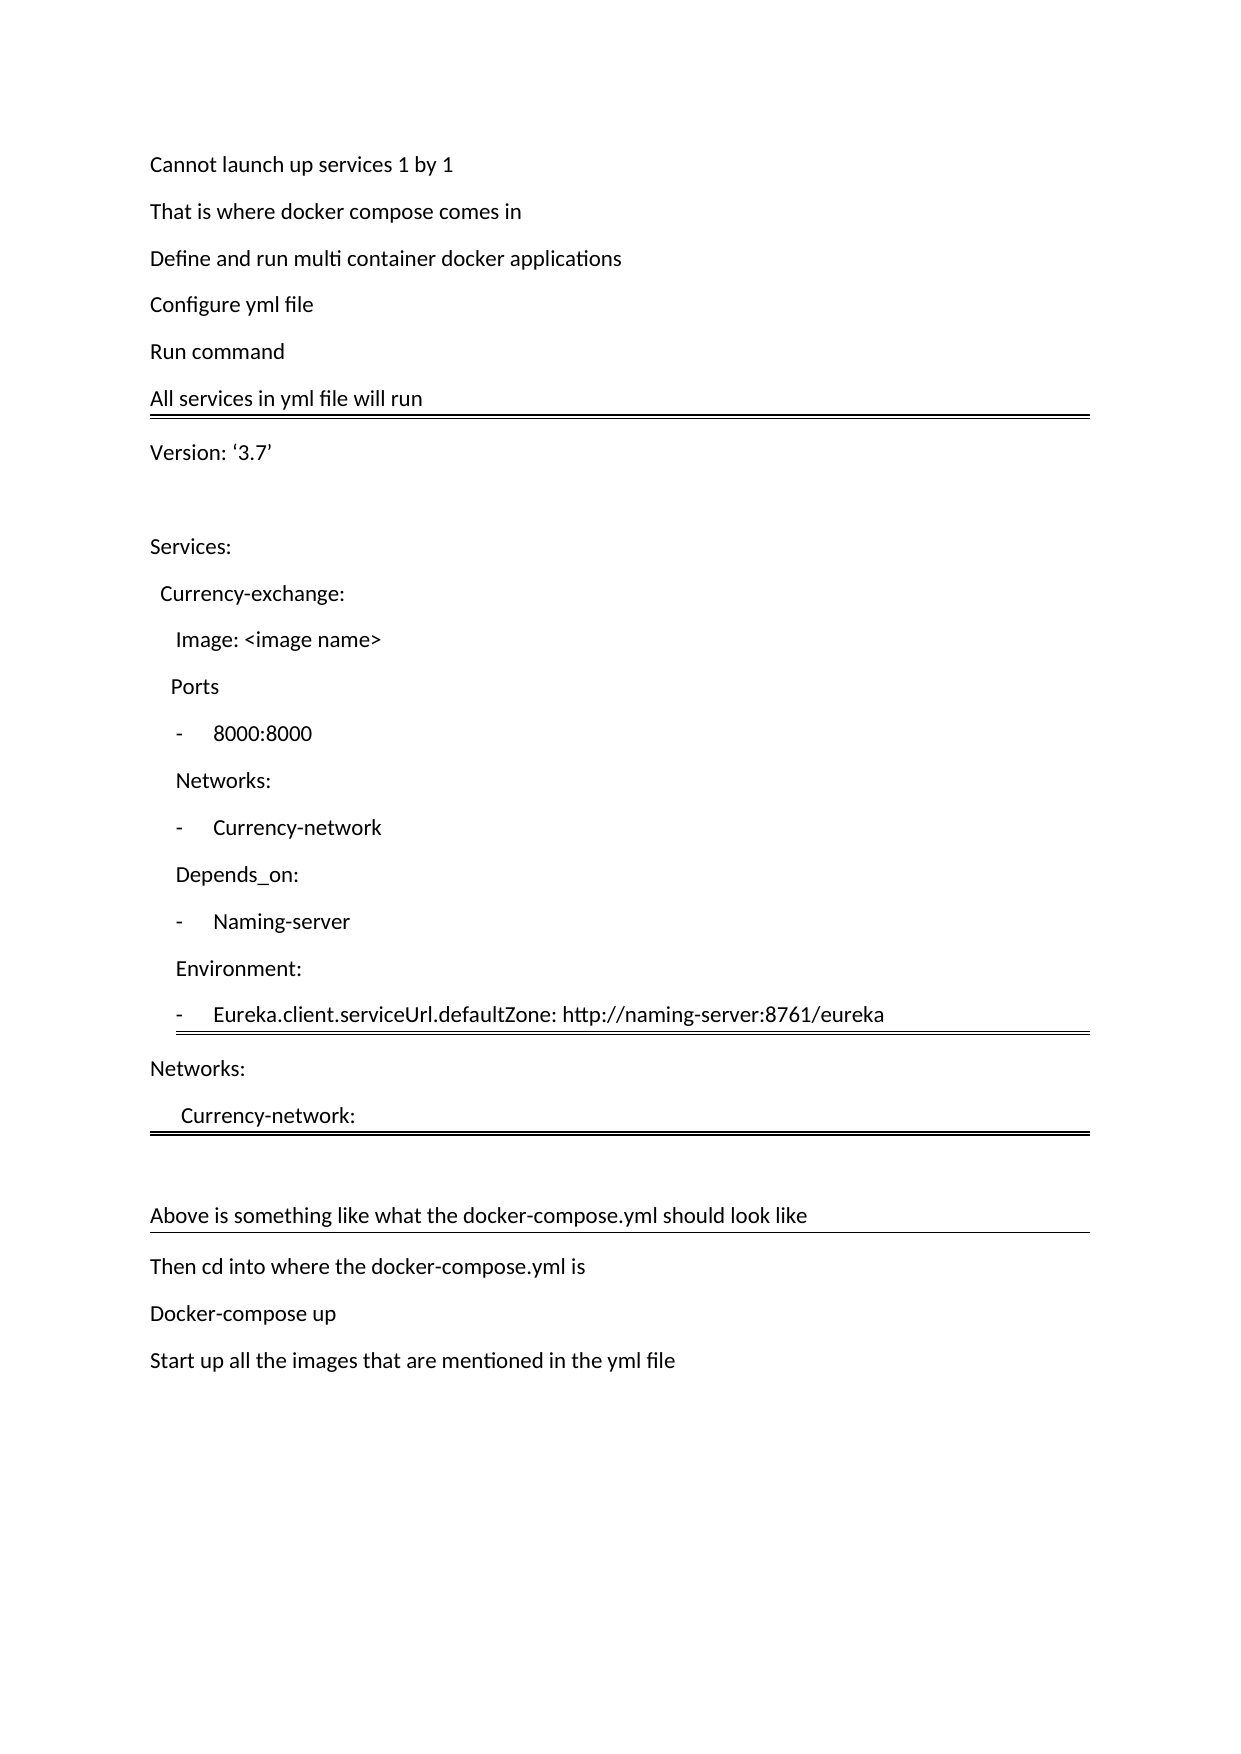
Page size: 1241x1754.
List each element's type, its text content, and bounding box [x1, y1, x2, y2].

text Currency-network: [150, 1101, 1090, 1131]
list Eureka.client.serviceUrl.defaultZone: http://naming-server:8761/eureka [176, 1001, 1090, 1031]
text Ports [150, 672, 1090, 700]
text Start up all the images that are mentioned in the yml file [150, 1346, 1090, 1374]
text Networks: [176, 766, 1090, 794]
text Configure yml file [150, 291, 1090, 319]
list Naming-server [176, 907, 1090, 935]
text That is where docker compose comes in [150, 197, 1090, 225]
text Then cd into where the docker-compose.yml is [150, 1252, 1090, 1280]
text Image: <image name> [150, 626, 1090, 653]
text Run command [150, 337, 1090, 366]
text Version: ‘3.7’ [150, 438, 1090, 466]
text Currency-exchange: [150, 579, 1090, 607]
text Depends_on: [176, 860, 1090, 888]
text Environment: [176, 954, 1090, 982]
text Above is something like what the docker-compose.yml should look like [150, 1202, 1090, 1232]
list 8000:8000 [176, 719, 1090, 747]
text Docker-compose up [150, 1299, 1090, 1327]
text Services: [150, 532, 1090, 560]
text Cannot launch up services 1 by 1 [150, 150, 1090, 178]
text Networks: [150, 1054, 1090, 1082]
list Currency-network [176, 813, 1090, 841]
text All services in yml file will run [150, 384, 1090, 414]
text Define and run multi container docker applications [150, 244, 1090, 272]
